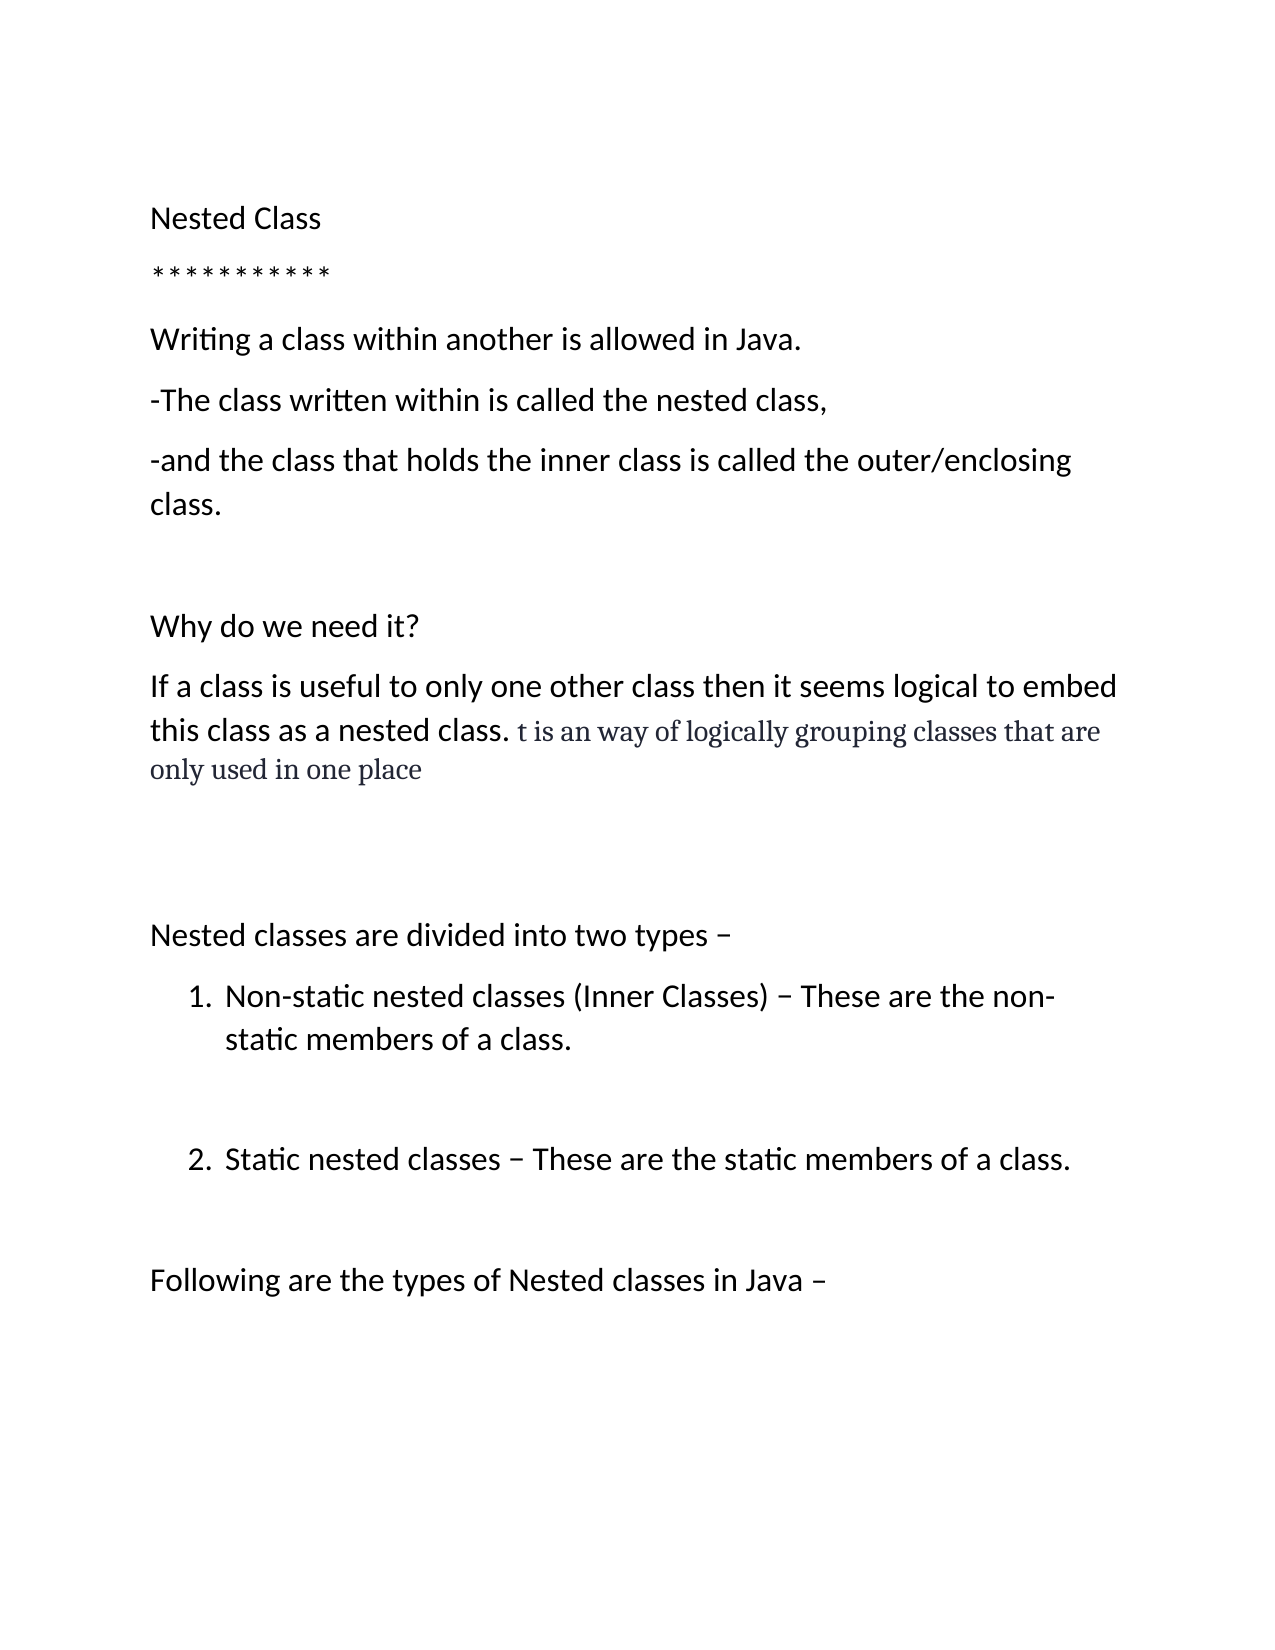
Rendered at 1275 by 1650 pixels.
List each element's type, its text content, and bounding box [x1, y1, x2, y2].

text -The class written within is called the nested class, [150, 379, 1125, 419]
text Nested classes are divided into two types − [150, 914, 1125, 955]
text If a class is useful to only one other class then it seems logical to embed this class as a nested class. t is an way of logically grouping classes that are only used in one place [150, 665, 1125, 787]
text Writing a class within another is allowed in Java. [150, 318, 1125, 359]
list Non-static nested classes (Inner Classes) − These are the non-static members of a class. [187, 975, 1125, 1059]
text Nested Class [150, 197, 1125, 238]
text *********** [150, 257, 1125, 298]
text Following are the types of Nested classes in Java – [150, 1259, 1125, 1299]
list Static nested classes − These are the static members of a class. [187, 1138, 1125, 1179]
text -and the class that holds the inner class is called the outer/enclosing class. [150, 439, 1125, 524]
text Why do we need it? [150, 604, 1125, 645]
